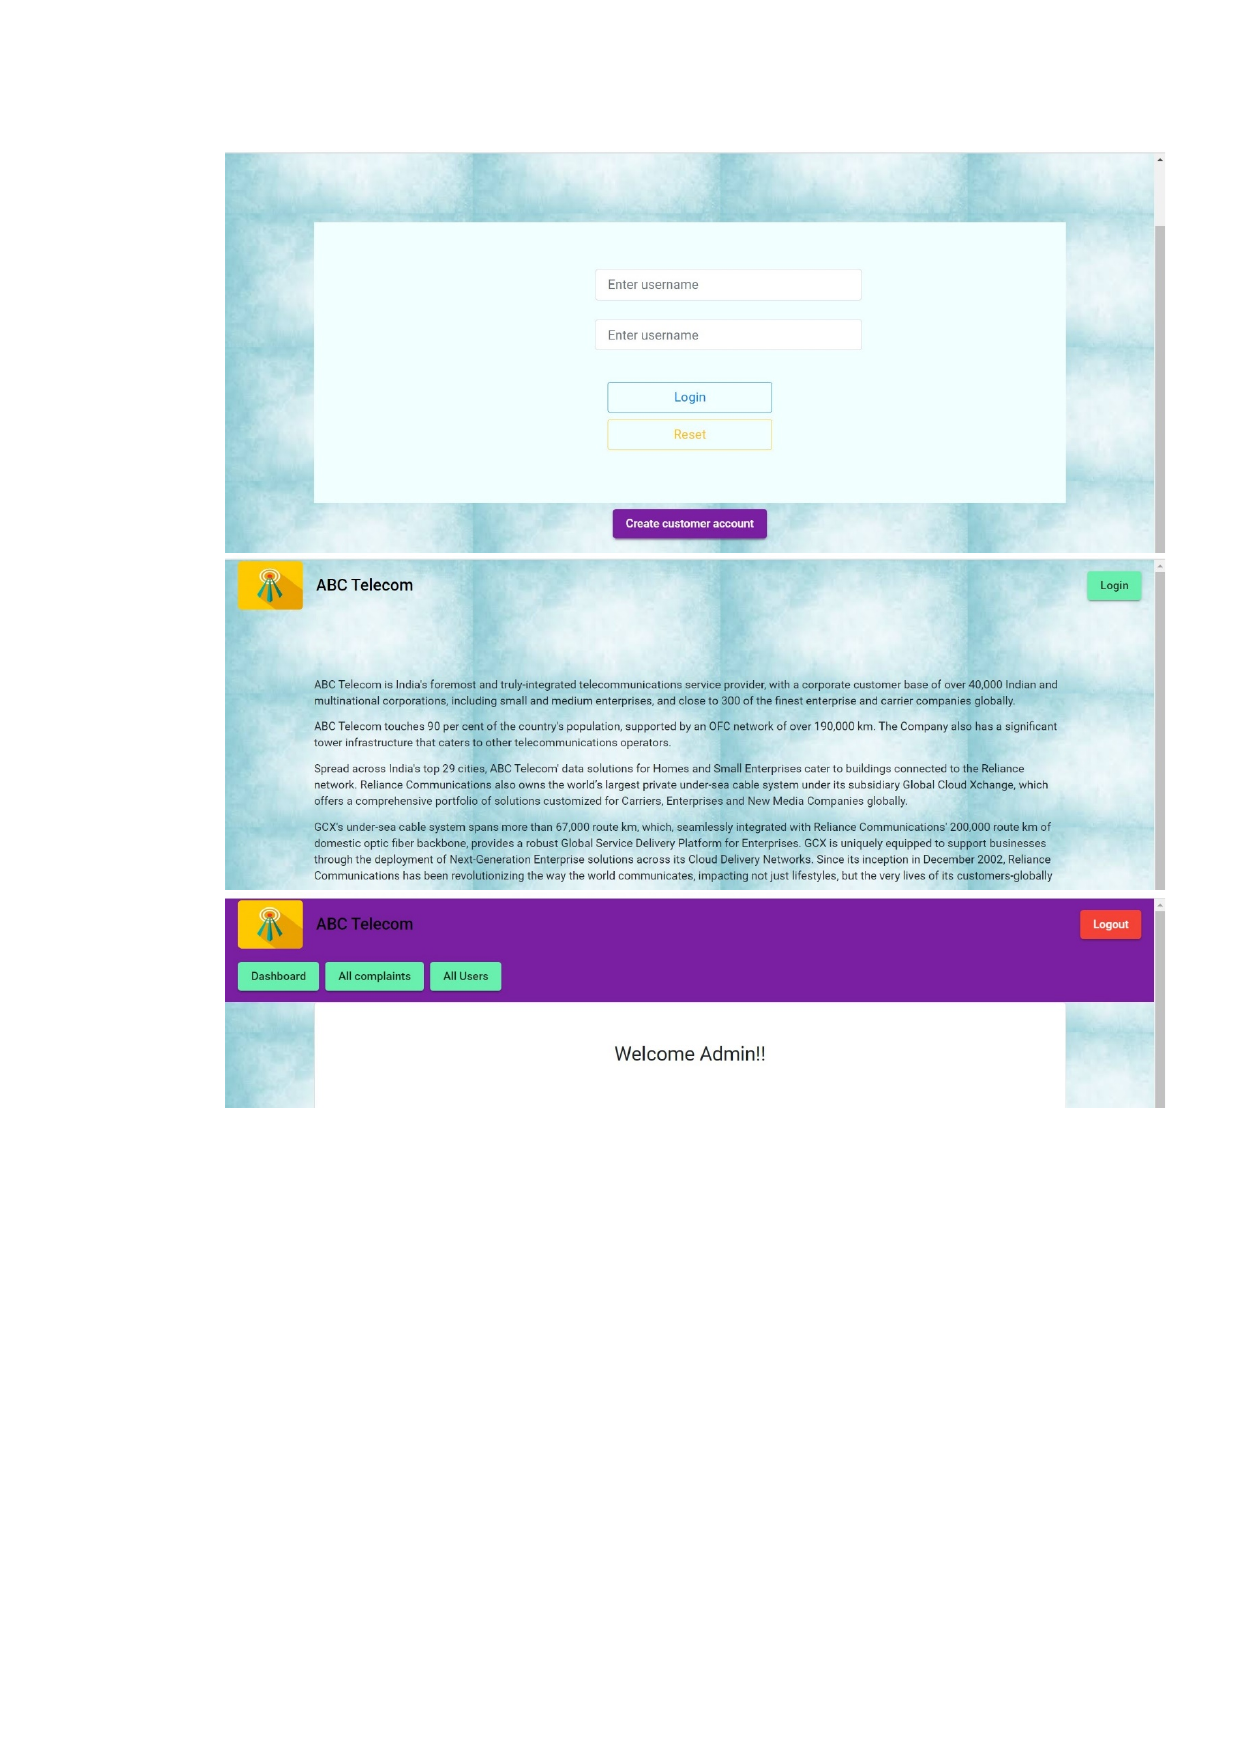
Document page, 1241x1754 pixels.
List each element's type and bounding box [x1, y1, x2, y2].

picture [225, 555, 1166, 890]
picture [225, 150, 1166, 553]
picture [225, 892, 1166, 1108]
